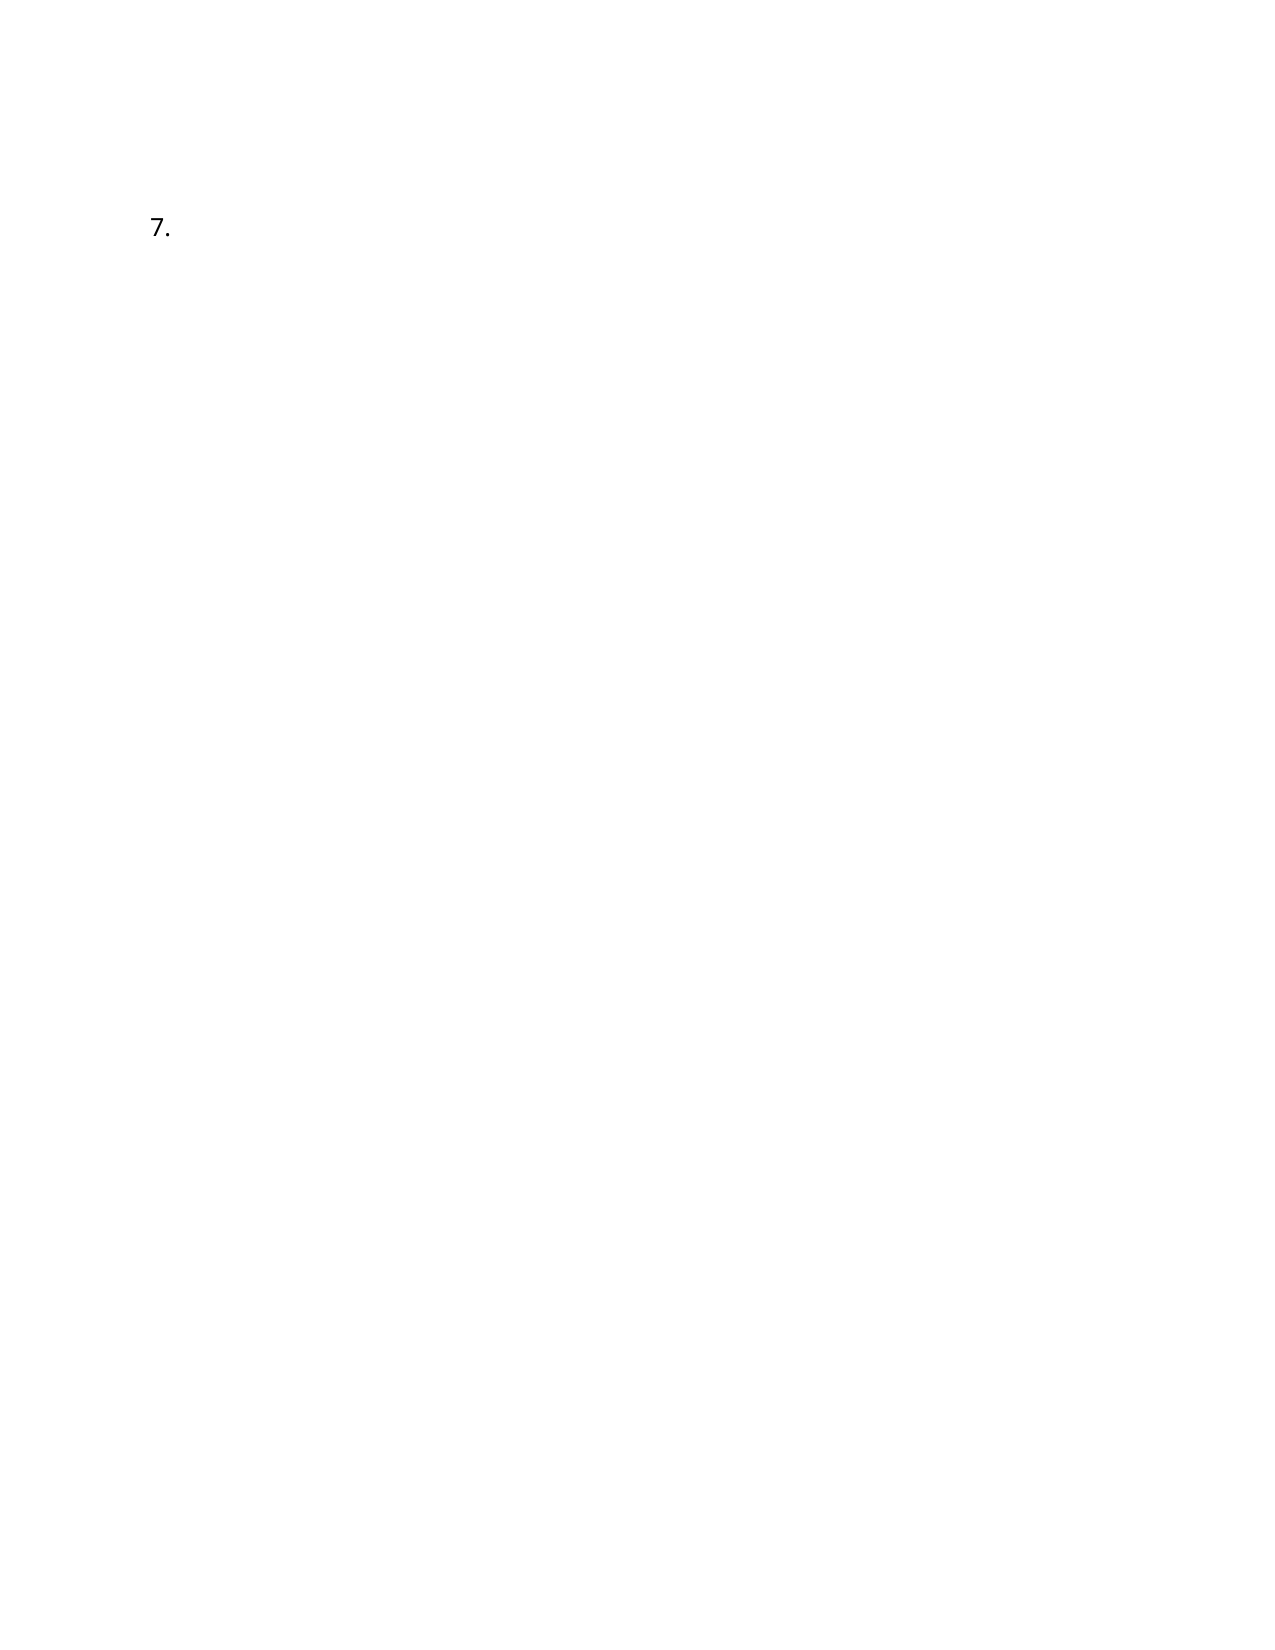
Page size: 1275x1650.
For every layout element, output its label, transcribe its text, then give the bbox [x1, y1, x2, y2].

subtitle 7. [150, 209, 1125, 243]
